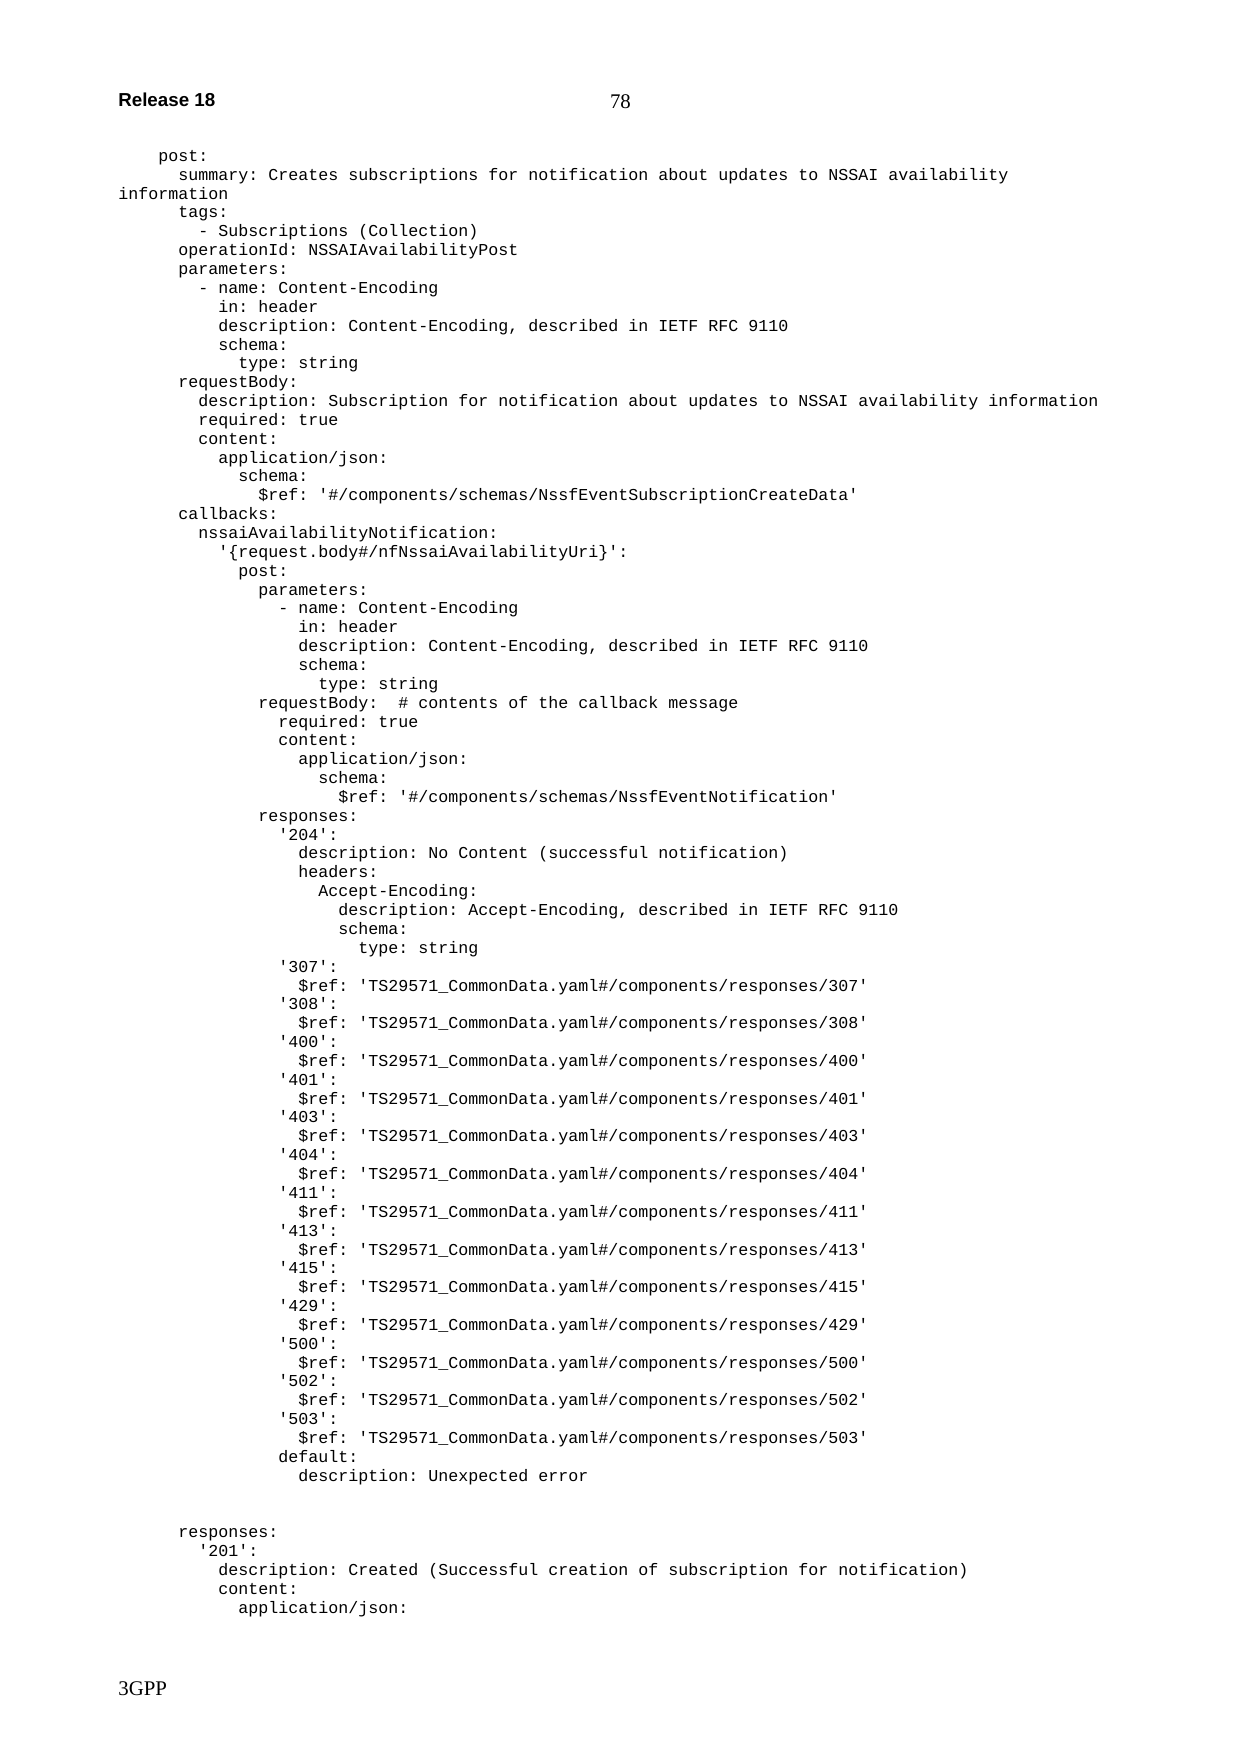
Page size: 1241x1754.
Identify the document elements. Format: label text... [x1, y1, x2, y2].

text schema: [118, 336, 1122, 355]
text schema: [118, 921, 1122, 939]
text post: [118, 147, 1122, 166]
text post: [118, 562, 1122, 581]
text '204': [118, 826, 1122, 845]
text parameters: [118, 261, 1122, 279]
text - name: Content-Encoding [118, 600, 1122, 619]
text '429': [118, 1298, 1122, 1316]
text $ref: 'TS29571_CommonData.yaml#/components/responses/307' [118, 977, 1122, 996]
text '415': [118, 1260, 1122, 1279]
text $ref: 'TS29571_CommonData.yaml#/components/responses/404' [118, 1166, 1122, 1184]
text default: [118, 1448, 1122, 1467]
text '308': [118, 996, 1122, 1015]
text schema: [118, 468, 1122, 487]
text tags: [118, 204, 1122, 223]
text description: Content-Encoding, described in IETF RFC 9110 [118, 317, 1122, 336]
text - name: Content-Encoding [118, 279, 1122, 298]
text - Subscriptions (Collection) [118, 223, 1122, 242]
text type: string [118, 355, 1122, 374]
text $ref: 'TS29571_CommonData.yaml#/components/responses/403' [118, 1128, 1122, 1147]
text '411': [118, 1184, 1122, 1203]
text content: [118, 1580, 1122, 1599]
text $ref: 'TS29571_CommonData.yaml#/components/responses/500' [118, 1354, 1122, 1373]
text summary: Creates subscriptions for notification about updates to NSSAI availability information [118, 166, 1122, 204]
text '403': [118, 1109, 1122, 1128]
text content: [118, 430, 1122, 449]
text requestBody: [118, 374, 1122, 393]
text '201': [118, 1543, 1122, 1562]
text Accept-Encoding: [118, 883, 1122, 902]
text $ref: 'TS29571_CommonData.yaml#/components/responses/308' [118, 1015, 1122, 1034]
text $ref: 'TS29571_CommonData.yaml#/components/responses/401' [118, 1090, 1122, 1109]
text '500': [118, 1335, 1122, 1354]
text in: header [118, 298, 1122, 317]
text description: Accept-Encoding, described in IETF RFC 9110 [118, 902, 1122, 921]
text requestBody: # contents of the callback message [118, 694, 1122, 713]
text parameters: [118, 581, 1122, 600]
text '413': [118, 1222, 1122, 1241]
text $ref: 'TS29571_CommonData.yaml#/components/responses/413' [118, 1241, 1122, 1260]
text headers: [118, 864, 1122, 883]
text description: Subscription for notification about updates to NSSAI availability information [118, 393, 1122, 411]
text type: string [118, 939, 1122, 958]
text $ref: 'TS29571_CommonData.yaml#/components/responses/429' [118, 1316, 1122, 1335]
text required: true [118, 411, 1122, 430]
text application/json: [118, 449, 1122, 468]
text $ref: 'TS29571_CommonData.yaml#/components/responses/502' [118, 1392, 1122, 1411]
text nssaiAvailabilityNotification: [118, 524, 1122, 543]
text $ref: '#/components/schemas/NssfEventNotification' [118, 788, 1122, 807]
text required: true [118, 713, 1122, 732]
text description: Created (Successful creation of subscription for notification) [118, 1562, 1122, 1580]
text '404': [118, 1147, 1122, 1166]
text '{request.body#/nfNssaiAvailabilityUri}': [118, 543, 1122, 562]
text '400': [118, 1034, 1122, 1052]
text '401': [118, 1071, 1122, 1090]
text responses: [118, 1524, 1122, 1543]
text schema: [118, 770, 1122, 788]
text '503': [118, 1411, 1122, 1429]
text responses: [118, 807, 1122, 826]
text type: string [118, 675, 1122, 694]
text $ref: 'TS29571_CommonData.yaml#/components/responses/400' [118, 1052, 1122, 1071]
text content: [118, 732, 1122, 751]
text in: header [118, 619, 1122, 638]
text '502': [118, 1373, 1122, 1392]
text $ref: 'TS29571_CommonData.yaml#/components/responses/411' [118, 1203, 1122, 1222]
text description: Content-Encoding, described in IETF RFC 9110 [118, 638, 1122, 657]
text $ref: 'TS29571_CommonData.yaml#/components/responses/503' [118, 1429, 1122, 1448]
text $ref: '#/components/schemas/NssfEventSubscriptionCreateData' [118, 487, 1122, 506]
text schema: [118, 657, 1122, 675]
text $ref: 'TS29571_CommonData.yaml#/components/responses/415' [118, 1279, 1122, 1298]
text '307': [118, 958, 1122, 977]
text application/json: [118, 1599, 1122, 1618]
text callbacks: [118, 506, 1122, 524]
text description: No Content (successful notification) [118, 845, 1122, 864]
text description: Unexpected error [118, 1467, 1122, 1486]
text application/json: [118, 751, 1122, 770]
text operationId: NSSAIAvailabilityPost [118, 242, 1122, 261]
